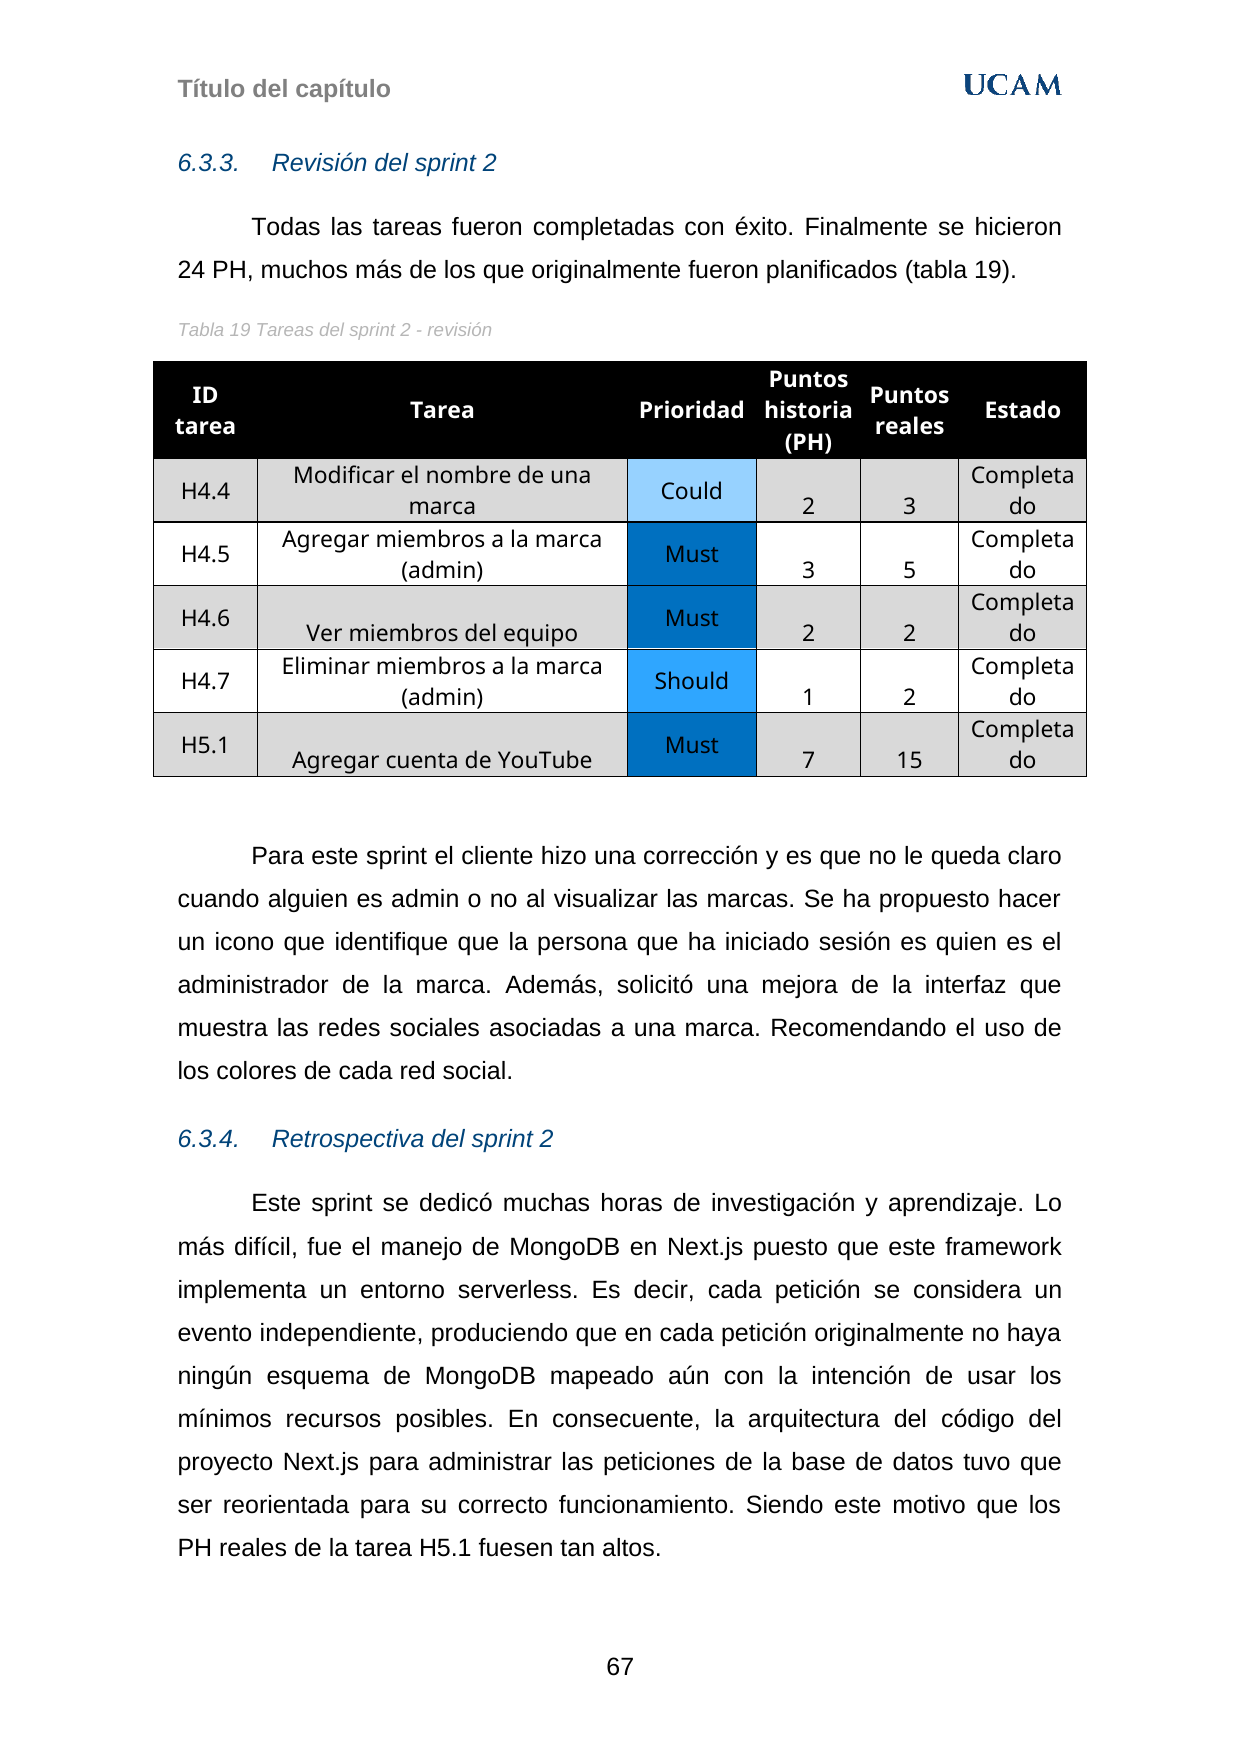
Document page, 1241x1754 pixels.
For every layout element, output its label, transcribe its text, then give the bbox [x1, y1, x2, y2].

table_cell 3 [757, 523, 860, 585]
table_header Estado [959, 363, 1086, 457]
subtitle Retrospectiva del sprint 2 [177, 1124, 1063, 1153]
table_cell Agregar miembros a la marca (admin) [258, 523, 627, 585]
text Todas las tareas fueron completadas con éxito. Finalmente se hicieron 24 PH, muchos más de los que originalmente fueron planificados (tabla 19). [177, 212, 1063, 283]
table_cell Modificar el nombre de una marca [258, 459, 627, 521]
picture [959, 65, 1063, 101]
table_cell 1 [757, 650, 860, 712]
table_cell Completado [959, 523, 1086, 585]
table_cell H4.7 [154, 650, 257, 712]
table_cell Must [628, 523, 756, 585]
table_cell Completado [959, 586, 1086, 648]
table_cell Agregar cuenta de YouTube [258, 713, 627, 776]
subtitle Revisión del sprint 2 [177, 148, 1063, 176]
table_cell Should [628, 650, 756, 712]
table_cell 3 [861, 459, 958, 521]
table_cell Ver miembros del equipo [258, 586, 627, 648]
table_cell 2 [757, 459, 860, 521]
table_cell H5.1 [154, 713, 257, 776]
table_header Puntos historia (PH) [757, 363, 860, 457]
text Tabla 19 Tareas del sprint 2 - revisión [177, 319, 1063, 340]
table_cell Eliminar miembros a la marca (admin) [258, 650, 627, 712]
table_cell 2 [861, 650, 958, 712]
text Para este sprint el cliente hizo una corrección y es que no le queda claro cuando alguien es admin o no al visualizar las marcas. Se ha propuesto hacer un icono que identifique que la persona que ha iniciado sesión es quien es el administrador de la marca. Además, solicitó una mejora de la interfaz que muestra las redes sociales asociadas a una marca. Recomendando el uso de los colores de cada red social. [177, 841, 1063, 1085]
table_cell 2 [861, 586, 958, 648]
table_cell Completado [959, 713, 1086, 776]
table_cell H4.4 [154, 459, 257, 521]
table_cell 2 [757, 586, 860, 648]
table_cell H4.5 [154, 523, 257, 585]
table_header Tarea [258, 363, 627, 457]
table_header ID tarea [154, 363, 257, 457]
table_cell 7 [757, 713, 860, 776]
table_header Prioridad [628, 363, 756, 457]
text Este sprint se dedicó muchas horas de investigación y aprendizaje. Lo más difícil, fue el manejo de MongoDB en Next.js puesto que este framework implementa un entorno serverless. Es decir, cada petición se considera un evento independiente, produciendo que en cada petición originalmente no haya ningún esquema de MongoDB mapeado aún con la intención de usar los mínimos recursos posibles. En consecuente, la arquitectura del código del proyecto Next.js para administrar las peticiones de la base de datos tuvo que ser reorientada para su correcto funcionamiento. Siendo este motivo que los PH reales de la tarea H5.1 fuesen tan altos. [177, 1188, 1063, 1562]
table_header Puntos reales [861, 363, 958, 457]
table_cell Completado [959, 459, 1086, 521]
table_cell Must [628, 586, 756, 648]
table_cell H4.6 [154, 586, 257, 648]
table_cell Must [628, 713, 756, 776]
table_cell Could [628, 459, 756, 521]
table_cell 5 [861, 523, 958, 585]
table_cell Completado [959, 650, 1086, 712]
table_cell 15 [861, 713, 958, 776]
